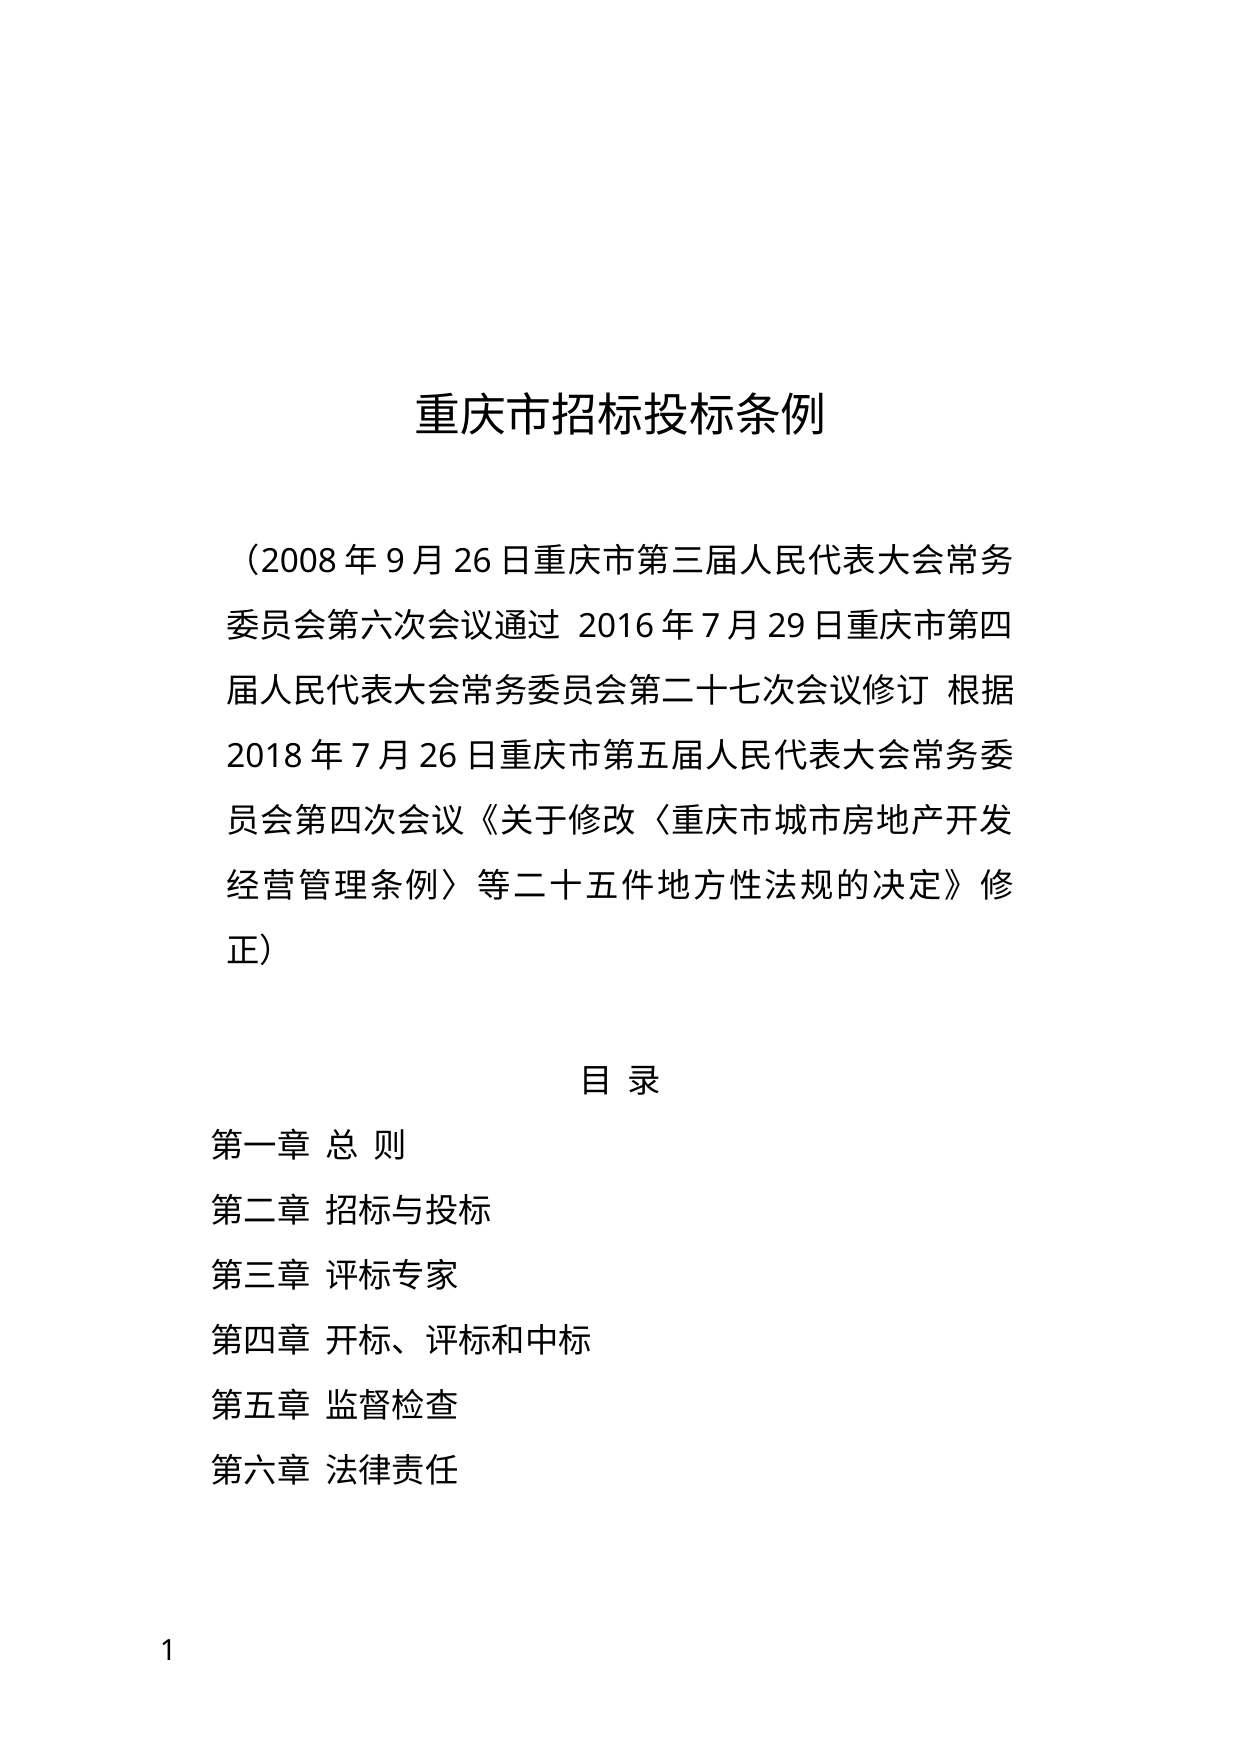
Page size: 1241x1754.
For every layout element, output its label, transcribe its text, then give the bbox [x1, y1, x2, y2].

text 第四章 开标、评标和中标 [159, 1305, 1081, 1370]
text 第二章 招标与投标 [159, 1175, 1081, 1240]
text 第五章 监督检查 [159, 1370, 1081, 1435]
text 第三章 评标专家 [159, 1240, 1081, 1305]
text 第一章 总 则 [159, 1110, 1081, 1175]
text 重庆市招标投标条例 [159, 363, 1081, 460]
text 目 录 [159, 1045, 1081, 1110]
text 第六章 法律责任 [159, 1435, 1081, 1500]
text （2008年9月26日重庆市第三届人民代表大会常务委员会第六次会议通过 2016年7月29日重庆市第四届人民代表大会常务委员会第二十七次会议修订 根据2018年7月26日重庆市第五届人民代表大会常务委员会第四次会议《关于修改〈重庆市城市房地产开发经营管理条例〉等二十五件地方性法规的决定》修正） [226, 525, 1014, 980]
